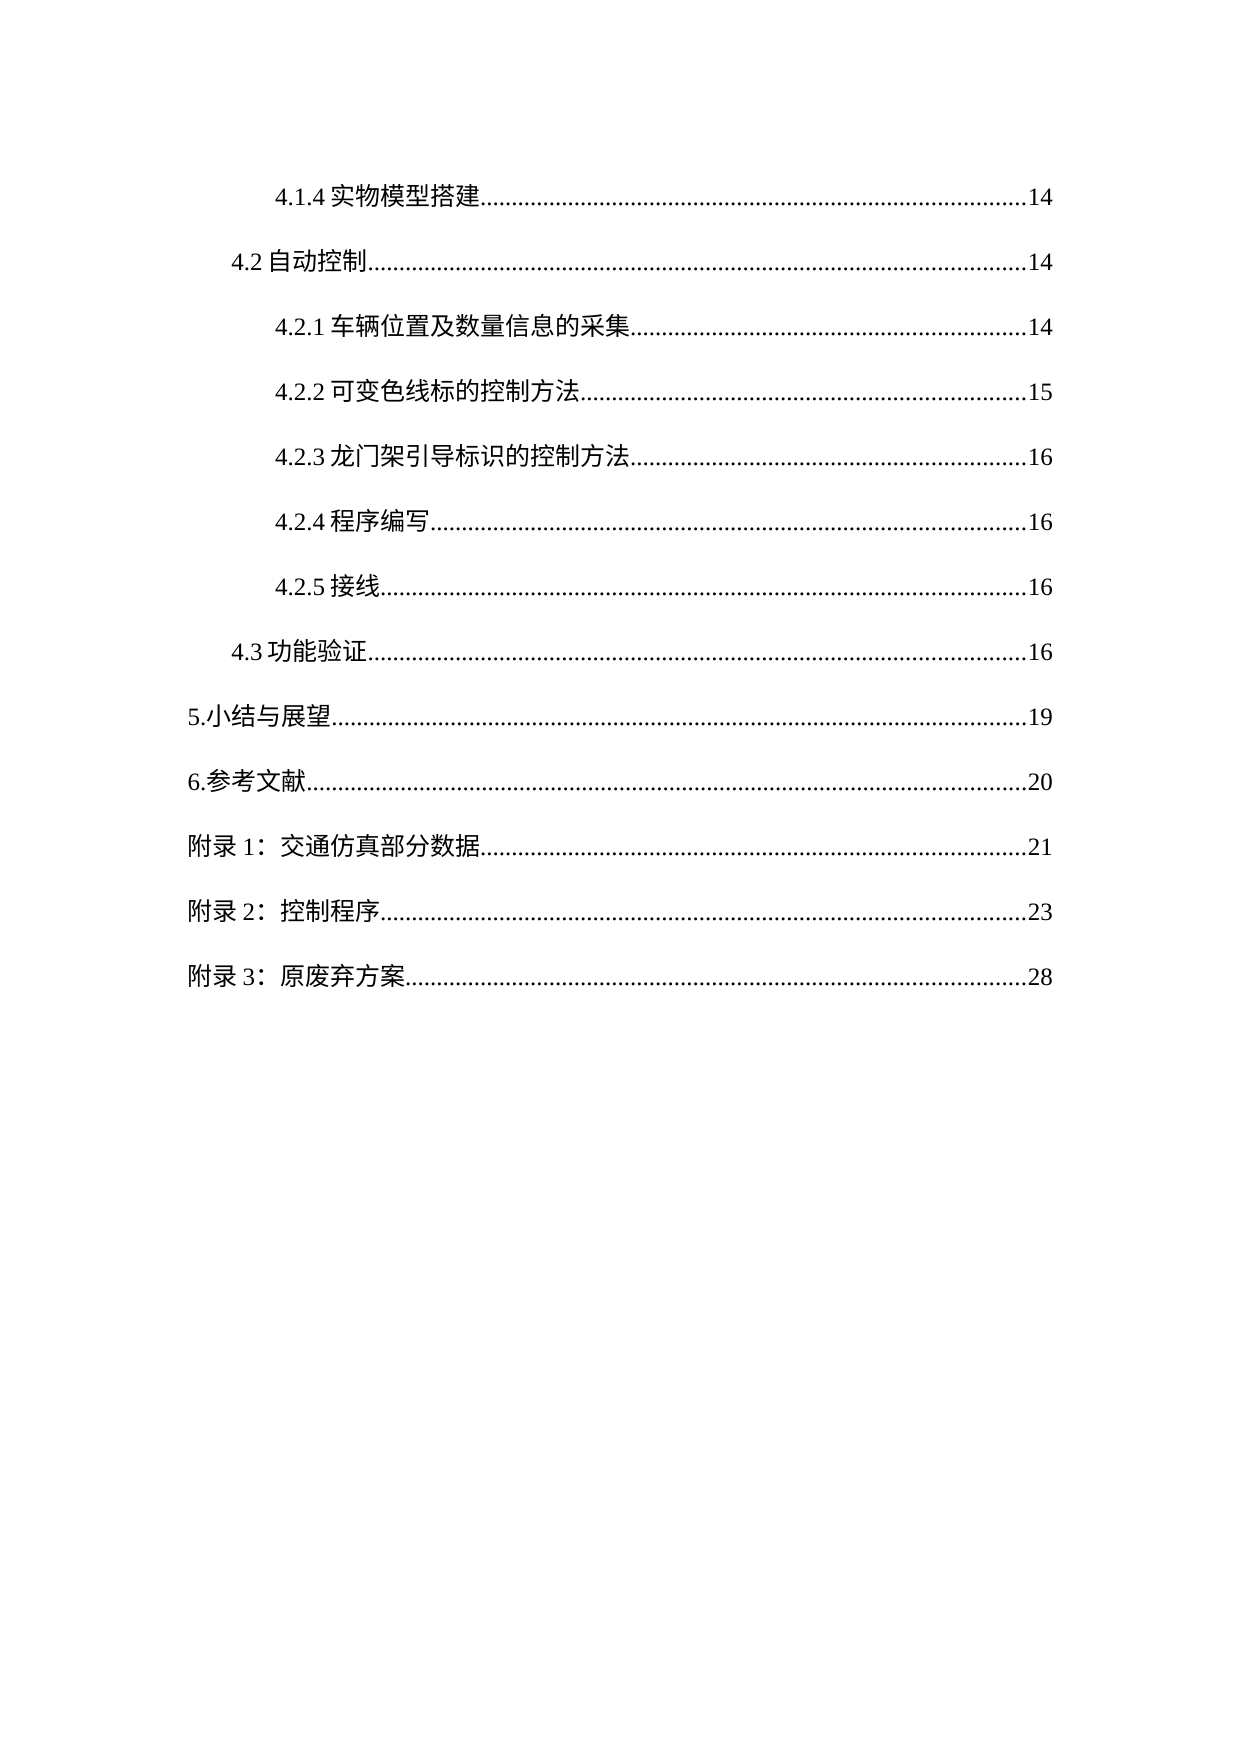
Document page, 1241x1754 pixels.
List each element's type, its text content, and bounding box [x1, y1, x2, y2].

text 4.2.5接线 16 [275, 552, 1053, 617]
text 4.2.1车辆位置及数量信息的采集 14 [275, 292, 1053, 357]
text 附录1：交通仿真部分数据 21 [187, 812, 1053, 877]
text 5.小结与展望 19 [187, 682, 1053, 747]
text 4.3功能验证 16 [231, 617, 1053, 682]
text 4.1.4实物模型搭建 14 [275, 162, 1053, 227]
text 附录2：控制程序 23 [187, 877, 1053, 942]
text 4.2.3龙门架引导标识的控制方法 16 [275, 422, 1053, 487]
text 附录3：原废弃方案 28 [187, 942, 1053, 1007]
text 4.2.2可变色线标的控制方法 15 [275, 357, 1053, 422]
text 4.2自动控制 14 [231, 227, 1053, 292]
text 6.参考文献 20 [187, 747, 1053, 812]
text 4.2.4程序编写 16 [275, 487, 1053, 552]
